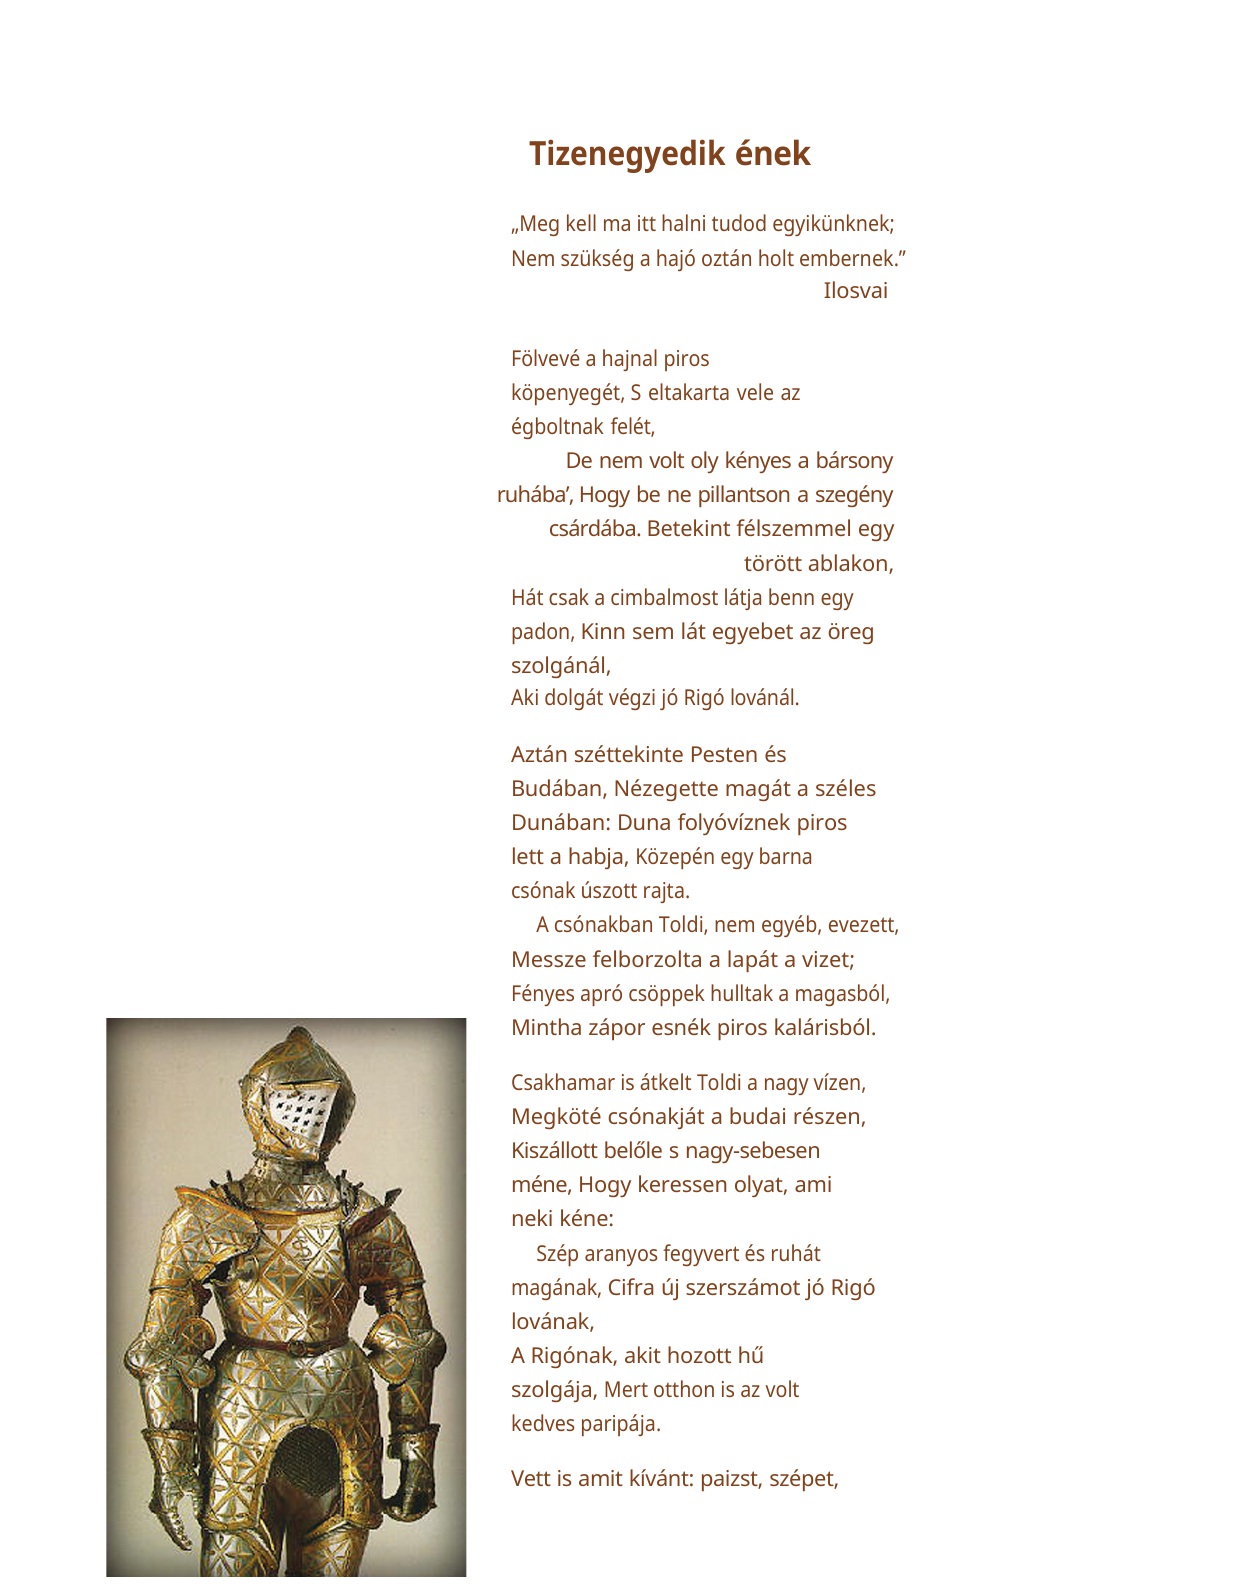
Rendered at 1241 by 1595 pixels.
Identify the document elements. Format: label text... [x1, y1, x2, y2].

text Fölvevé a hajnal piros köpenyegét, S eltakarta vele az égboltnak felét, [511, 342, 817, 441]
text Szép aranyos fegyvert és ruhát magának, Cifra új szerszámot jó Rigó lovának, [511, 1238, 916, 1336]
text De nem volt oly kényes a bársony ruhába’, Hogy be ne pillantson a szegény csárdába. Betekint félszemmel egy törött ablakon, [487, 445, 894, 577]
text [511, 1463, 899, 1493]
text Aztán széttekinte Pesten és Budában, Nézegette magát a széles Dunában: Duna folyóvíznek piros lett a habja, Közepén egy barna csónak úszott rajta. [511, 738, 878, 905]
text Hát csak a cimbalmost látja benn egy padon, Kinn sem lát egyebet az öreg szolgánál, [511, 582, 916, 680]
text Tizenegyedik ének [187, 130, 1154, 176]
text „Meg kell ma itt halni tudod egyikünknek; Nem szükség a hajó oztán holt embernek.” [511, 208, 916, 272]
text Csakhamar is átkelt Toldi a nagy vízen, Megköté csónakját a budai részen, Kiszállott belőle s nagy-sebesen méne, Hogy keressen olyat, ami neki kéne: [511, 1067, 878, 1233]
text Aki dolgát végzi jó Rigó lovánál. [511, 684, 1207, 711]
text Fényes apró csöppek hulltak a magasból, Mintha zápor esnék piros kalárisból. [511, 978, 916, 1042]
text Ilosvai [824, 277, 1207, 304]
picture [106, 1018, 467, 1577]
text A csónakban Toldi, nem egyéb, evezett, Messze felborzolta a lapát a vizet; [511, 909, 916, 973]
text A Rigónak, akit hozott hű szolgája, Mert otthon is az volt kedves paripája. [511, 1340, 851, 1438]
